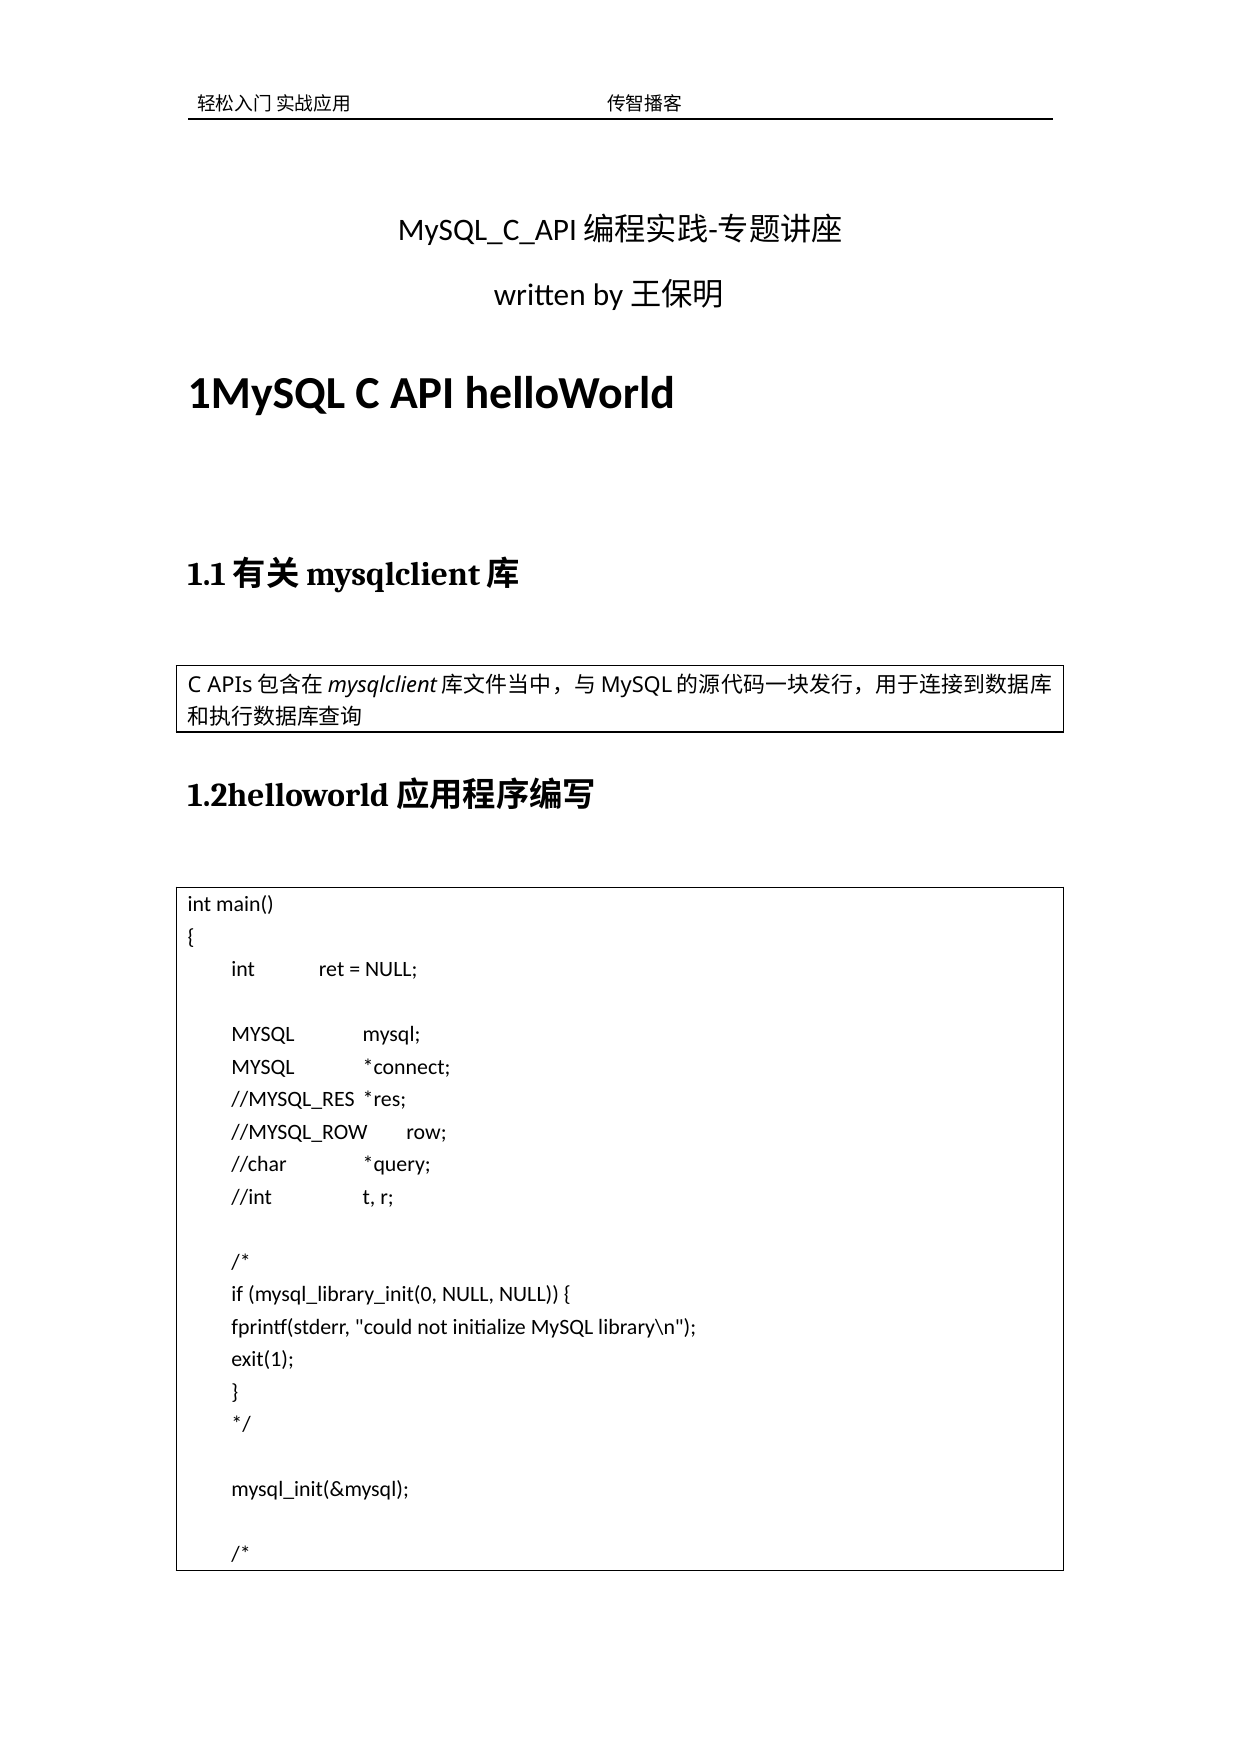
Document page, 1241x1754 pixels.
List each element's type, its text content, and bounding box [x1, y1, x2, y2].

text written by 王保明 [187, 259, 1053, 324]
subtitle 1.1有关mysqlclient库 [187, 538, 1053, 603]
subtitle 1MySQL C API helloWorld [187, 360, 1053, 425]
subtitle 1.2helloworld应用程序编写 [187, 759, 1053, 824]
text MySQL_C_API编程实践-专题讲座 [187, 194, 1053, 259]
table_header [177, 888, 1063, 1570]
table_header C APIs包含在mysqlclient库文件当中，与MySQL的源代码一块发行，用于连接到数据库和执行数据库查询 [177, 666, 1063, 731]
